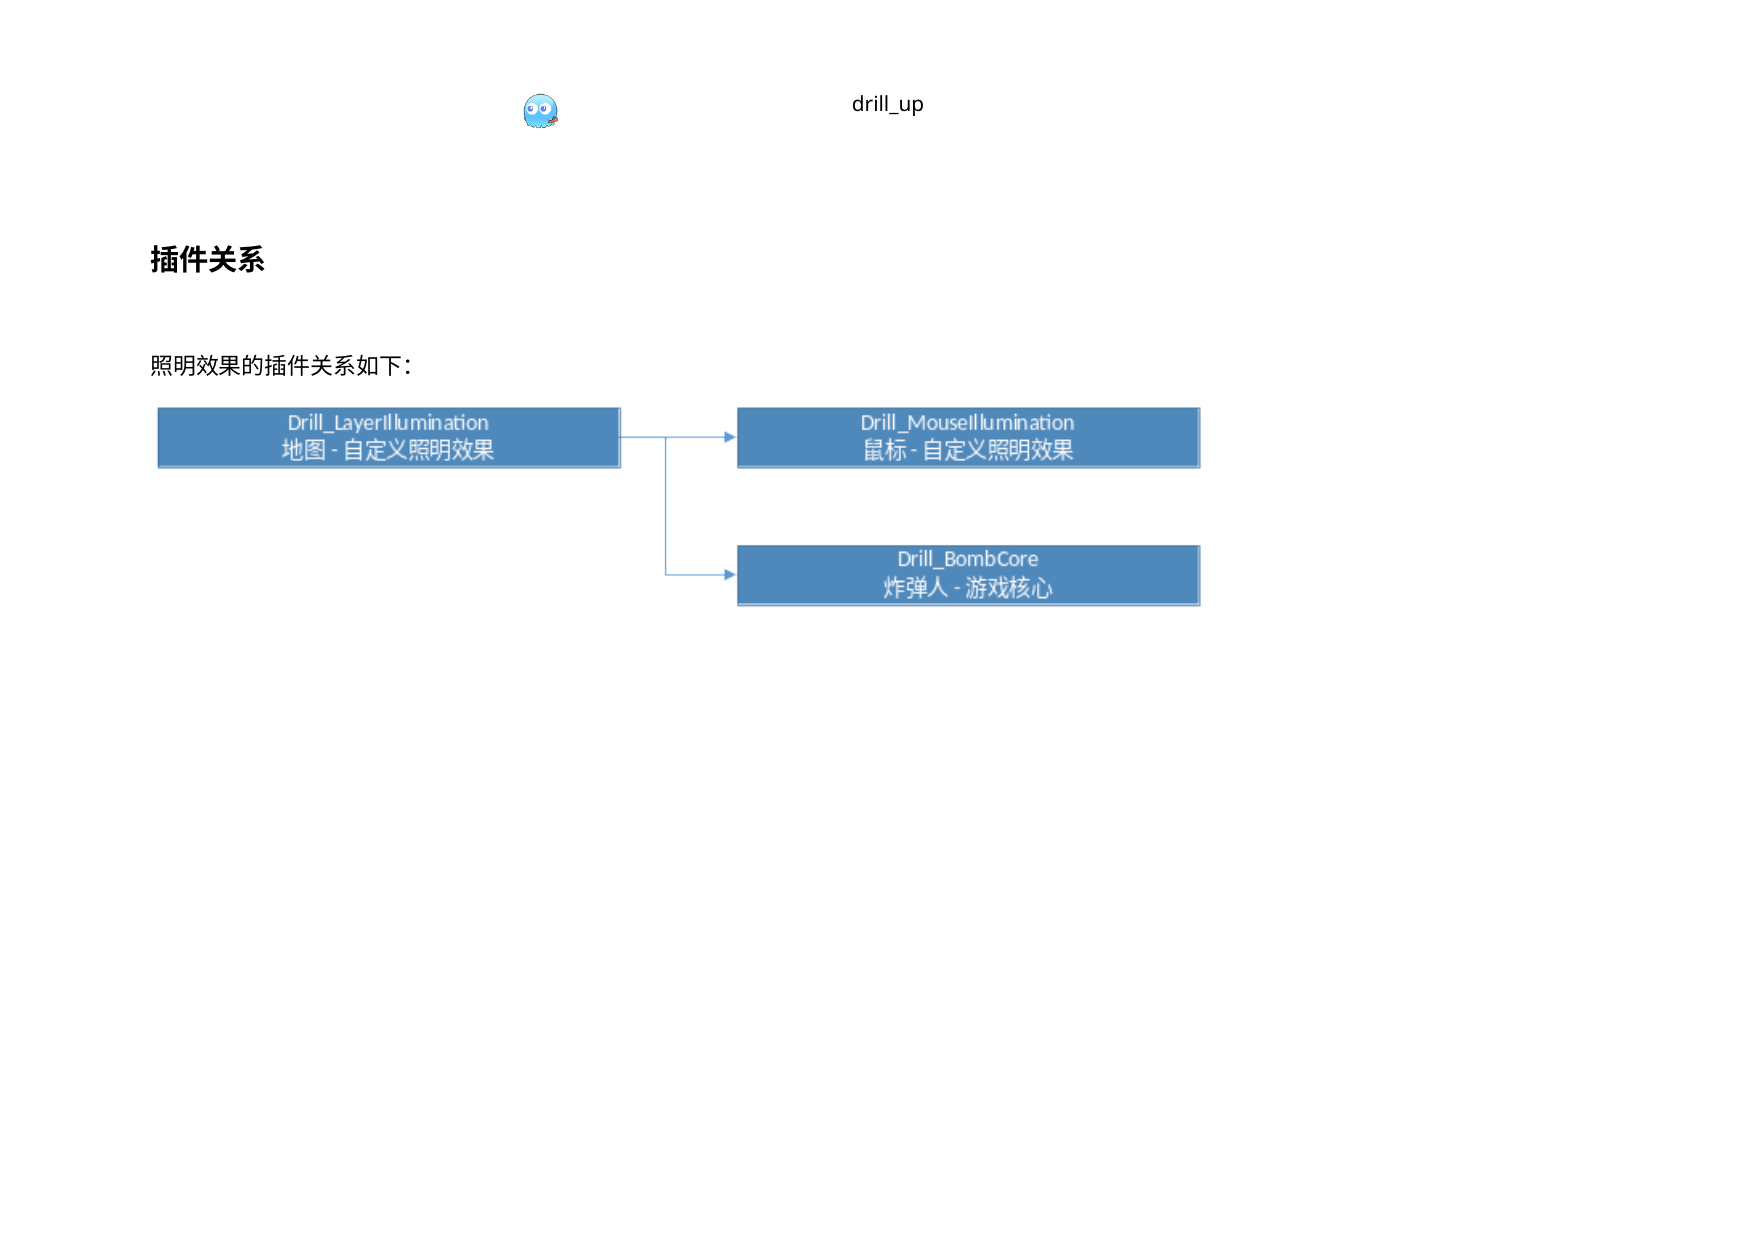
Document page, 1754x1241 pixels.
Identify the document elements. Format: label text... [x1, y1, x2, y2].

text 照明效果的插件关系如下： [150, 348, 1604, 381]
subtitle 插件关系 [150, 225, 1604, 290]
picture [518, 88, 560, 130]
